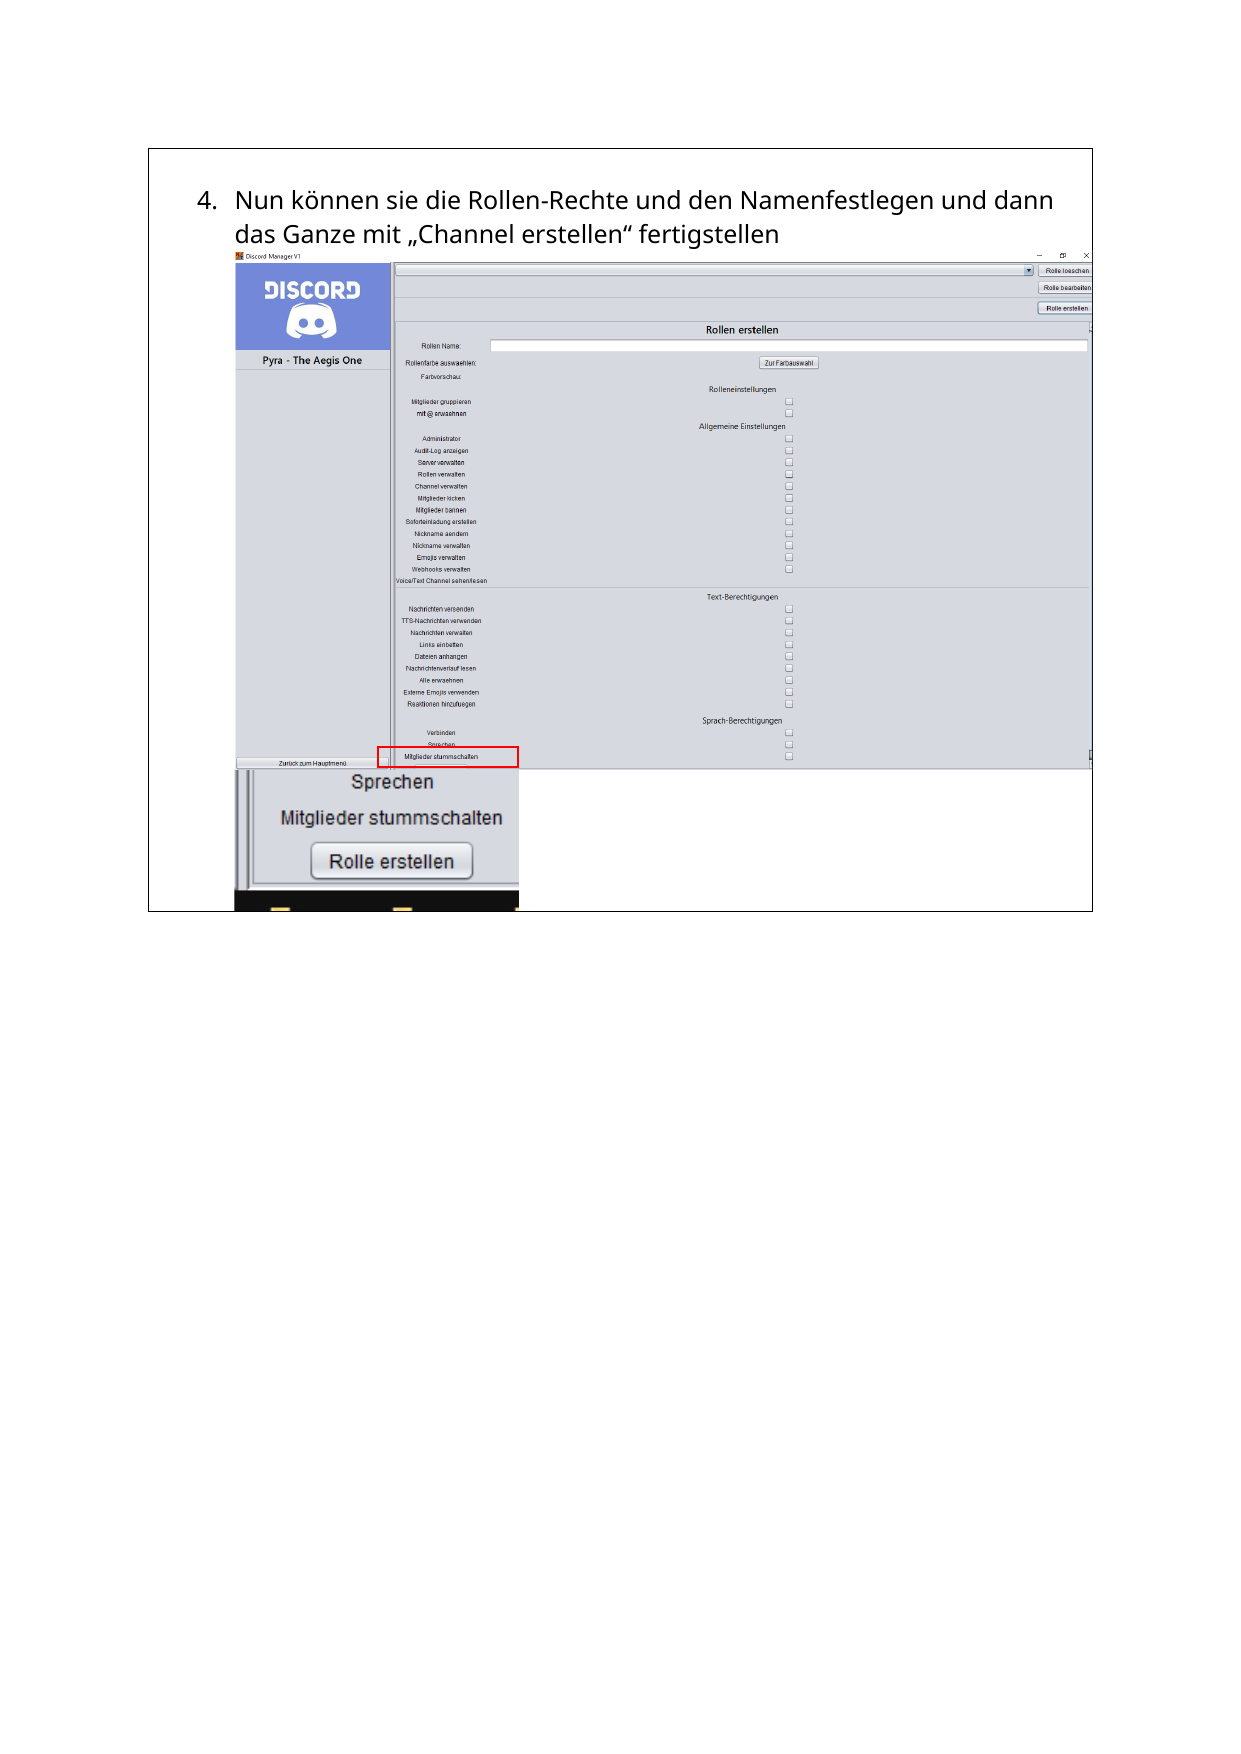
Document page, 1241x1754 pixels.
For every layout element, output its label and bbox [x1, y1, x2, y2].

picture [234, 250, 1093, 911]
table_header [149, 149, 1092, 911]
